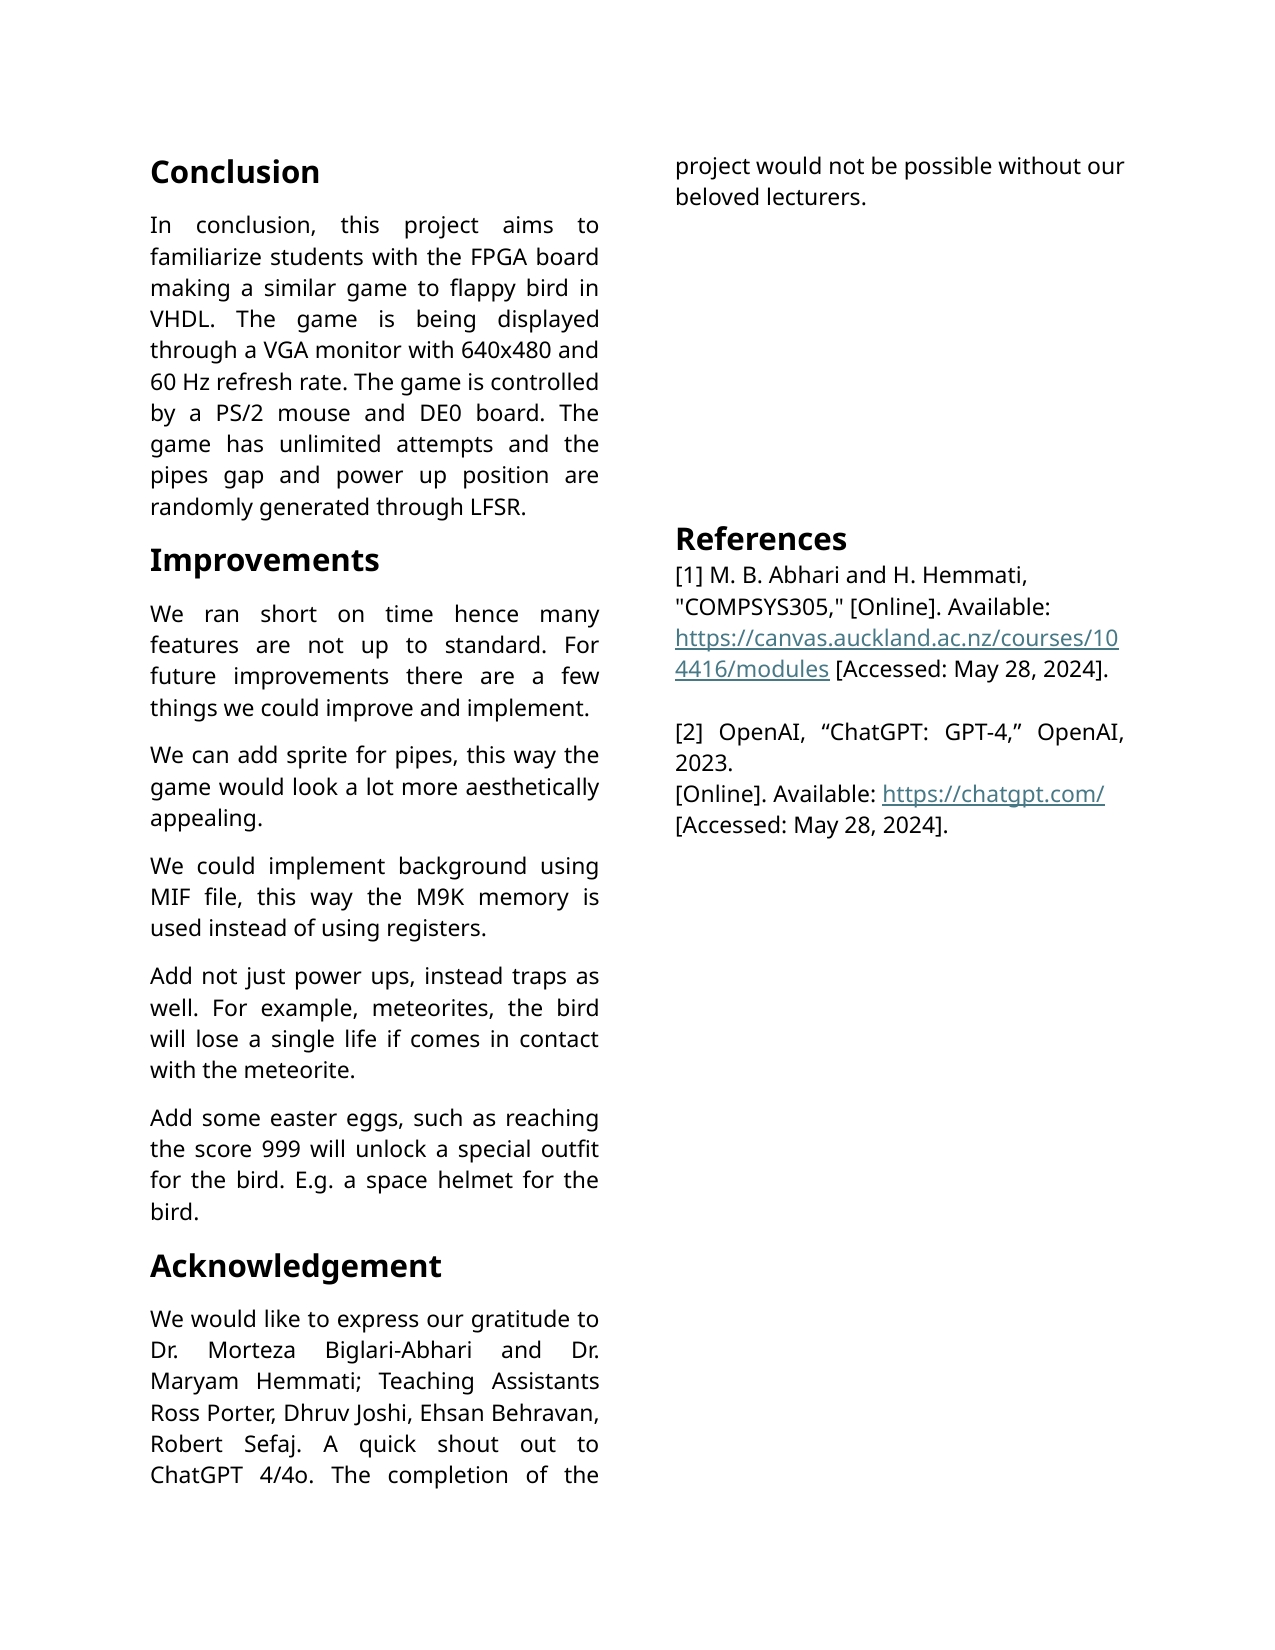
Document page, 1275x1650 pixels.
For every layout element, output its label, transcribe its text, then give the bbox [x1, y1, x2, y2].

text [Online]. Available: https://chatgpt.com/ [675, 778, 1125, 809]
text We would like to express our gratitude to Dr. Morteza Biglari-Abhari and Dr. Maryam Hemmati; Teaching Assistants Ross Porter, Dhruv Joshi, Ehsan Behravan, Robert Sefaj. A quick shout out to ChatGPT 4/4o. The completion of the project would not be possible without our beloved lecturers. [675, 150, 1125, 212]
text Add some easter eggs, such as reaching the score 999 will unlock a special outfit for the bird. E.g. a space helmet for the bird. [150, 1102, 600, 1227]
text In conclusion, this project aims to familiarize students with the FPGA board making a similar game to flappy bird in VHDL. The game is being displayed through a VGA monitor with 640x480 and 60 Hz refresh rate. The game is controlled by a PS/2 mouse and DE0 board. The game has unlimited attempts and the pipes gap and power up position are randomly generated through LFSR. [150, 209, 600, 522]
text [1] M. B. Abhari and H. Hemmati, "COMPSYS305," [Online]. Available: https://canvas.auckland.ac.nz/courses/104416/modules [Accessed: May 28, 2024]. [675, 559, 1125, 684]
text We would like to express our gratitude to Dr. Morteza Biglari-Abhari and Dr. Maryam Hemmati; Teaching Assistants Ross Porter, Dhruv Joshi, Ehsan Behravan, Robert Sefaj. A quick shout out to ChatGPT 4/4o. The completion of the project would not be possible without our beloved lecturers. [150, 1303, 600, 1490]
text Add not just power ups, instead traps as well. For example, meteorites, the bird will lose a single life if comes in contact with the meteorite. [150, 960, 600, 1085]
text We could implement background using MIF file, this way the M9K memory is used instead of using registers. [150, 850, 600, 943]
text [2] OpenAI, “ChatGPT: GPT-4,” OpenAI, 2023. [675, 716, 1125, 778]
text References [675, 517, 1125, 559]
text We can add sprite for pipes, this way the game would look a lot more aesthetically appealing. [150, 739, 600, 833]
text Improvements [150, 538, 600, 581]
text We ran short on time hence many features are not up to standard. For future improvements there are a few things we could improve and implement. [150, 598, 600, 723]
text Conclusion [150, 150, 600, 193]
text Acknowledgement [150, 1243, 600, 1286]
text [Accessed: May 28, 2024]. [675, 809, 1125, 841]
